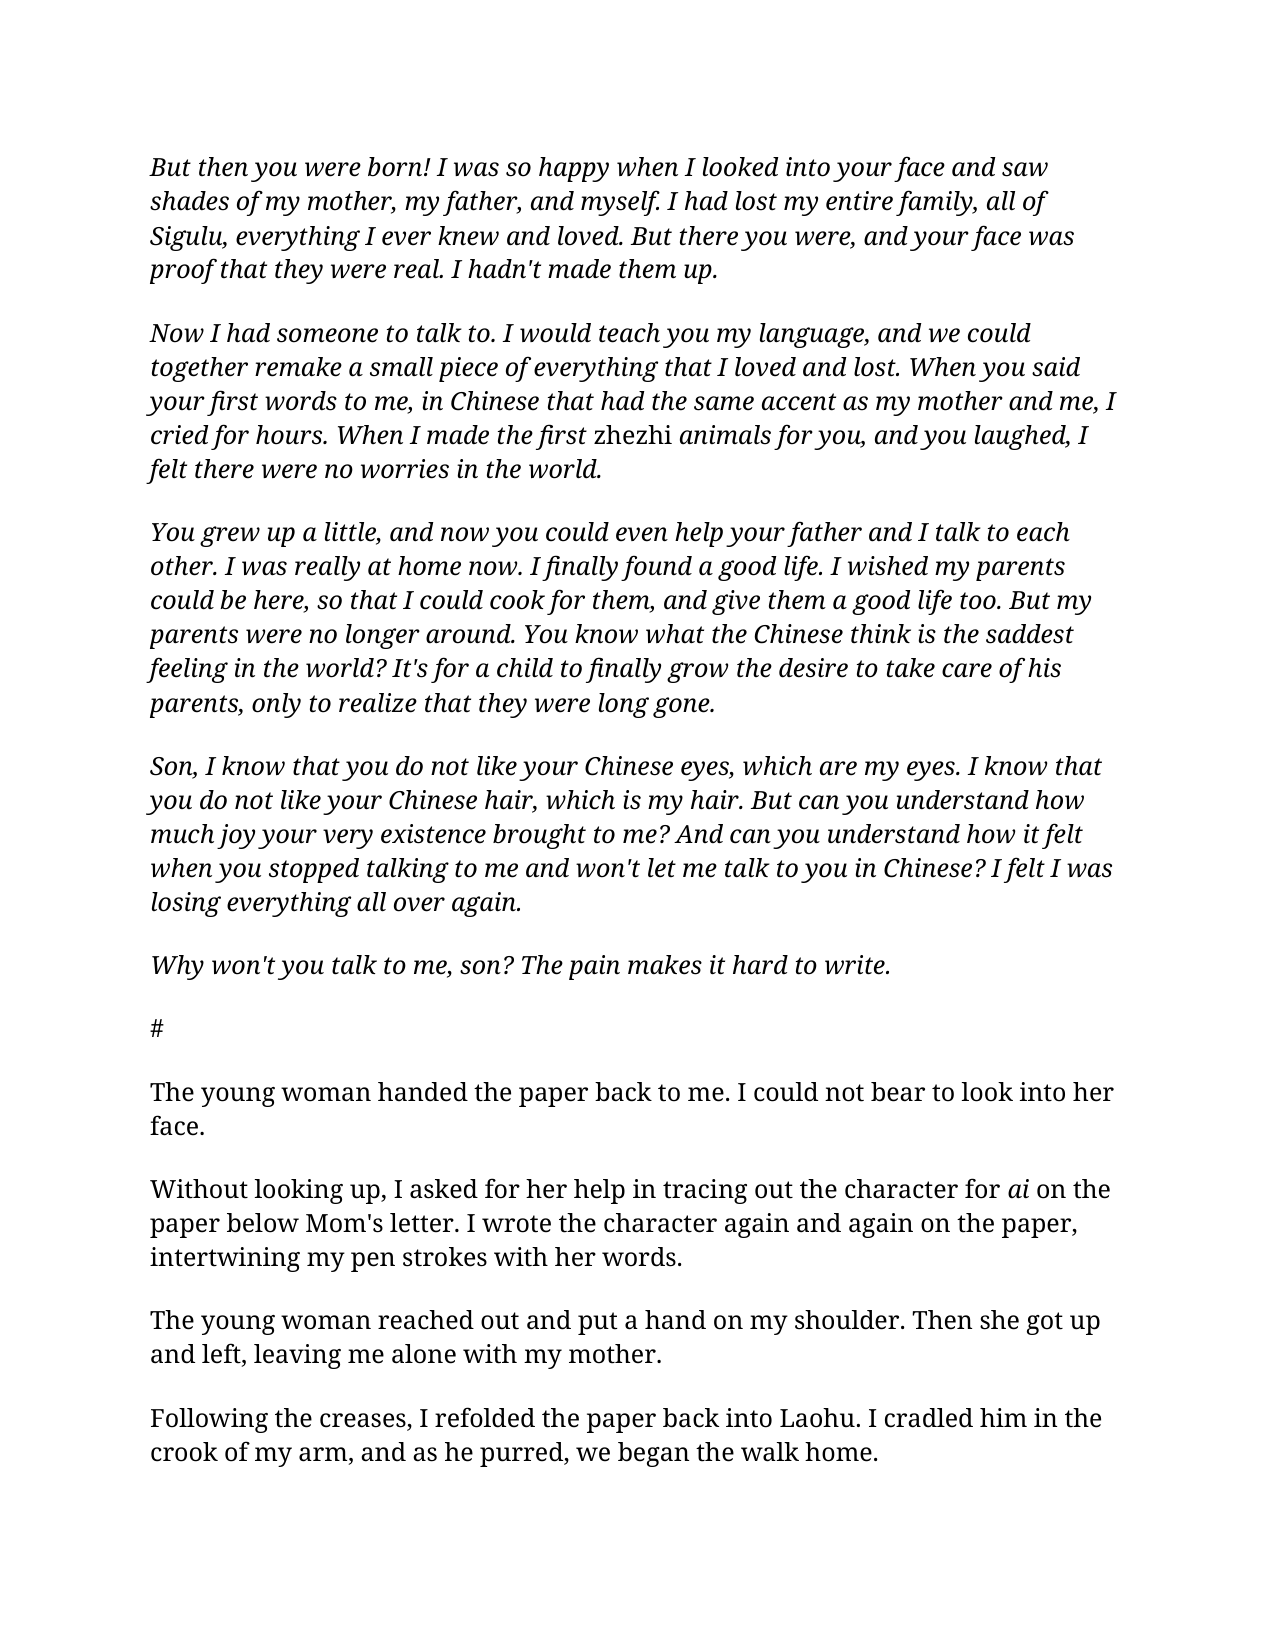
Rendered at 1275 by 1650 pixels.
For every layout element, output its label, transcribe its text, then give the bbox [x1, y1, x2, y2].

text # [150, 1011, 1125, 1045]
text The young woman reached out and put a hand on my shoulder. Then she got up and left, leaving me alone with my mother. [150, 1303, 1125, 1371]
text Why won't you talk to me, son? The pain makes it hard to write. [150, 948, 1125, 982]
text The young woman handed the paper back to me. I could not bear to look into her face. [150, 1074, 1125, 1142]
text Now I had someone to talk to. I would teach you my language, and we could together remake a small piece of everything that I loved and lost. When you said your first words to me, in Chinese that had the same accent as my mother and me, I cried for hours. When I made the first zhezhi animals for you, and you laughed, I felt there were no worries in the world. [150, 315, 1125, 486]
text Following the creases, I refolded the paper back into Laohu. I cradled him in the crook of my arm, and as he purred, we began the walk home. [150, 1400, 1125, 1468]
text Son, I know that you do not like your Chinese eyes, which are my eyes. I know that you do not like your Chinese hair, which is my hair. But can you understand how much joy your very existence brought to me? And can you understand how it felt when you stopped talking to me and won't let me talk to you in Chinese? I felt I was losing everything all over again. [150, 748, 1125, 919]
text You grew up a little, and now you could even help your father and I talk to each other. I was really at home now. I finally found a good life. I wished my parents could be here, so that I could cook for them, and give them a good life too. But my parents were no longer around. You know what the Chinese think is the saddest feeling in the world? It's for a child to finally grow the desire to take care of his parents, only to realize that they were long gone. [150, 515, 1125, 719]
text Without looking up, I asked for her help in tracing out the character for ai on the paper below Mom's letter. I wrote the character again and again on the paper, intertwining my pen strokes with her words. [150, 1172, 1125, 1274]
text But then you were born! I was so happy when I looked into your face and saw shades of my mother, my father, and myself. I had lost my entire family, all of Sigulu, everything I ever knew and loved. But there you were, and your face was proof that they were real. I hadn't made them up. [150, 150, 1125, 286]
